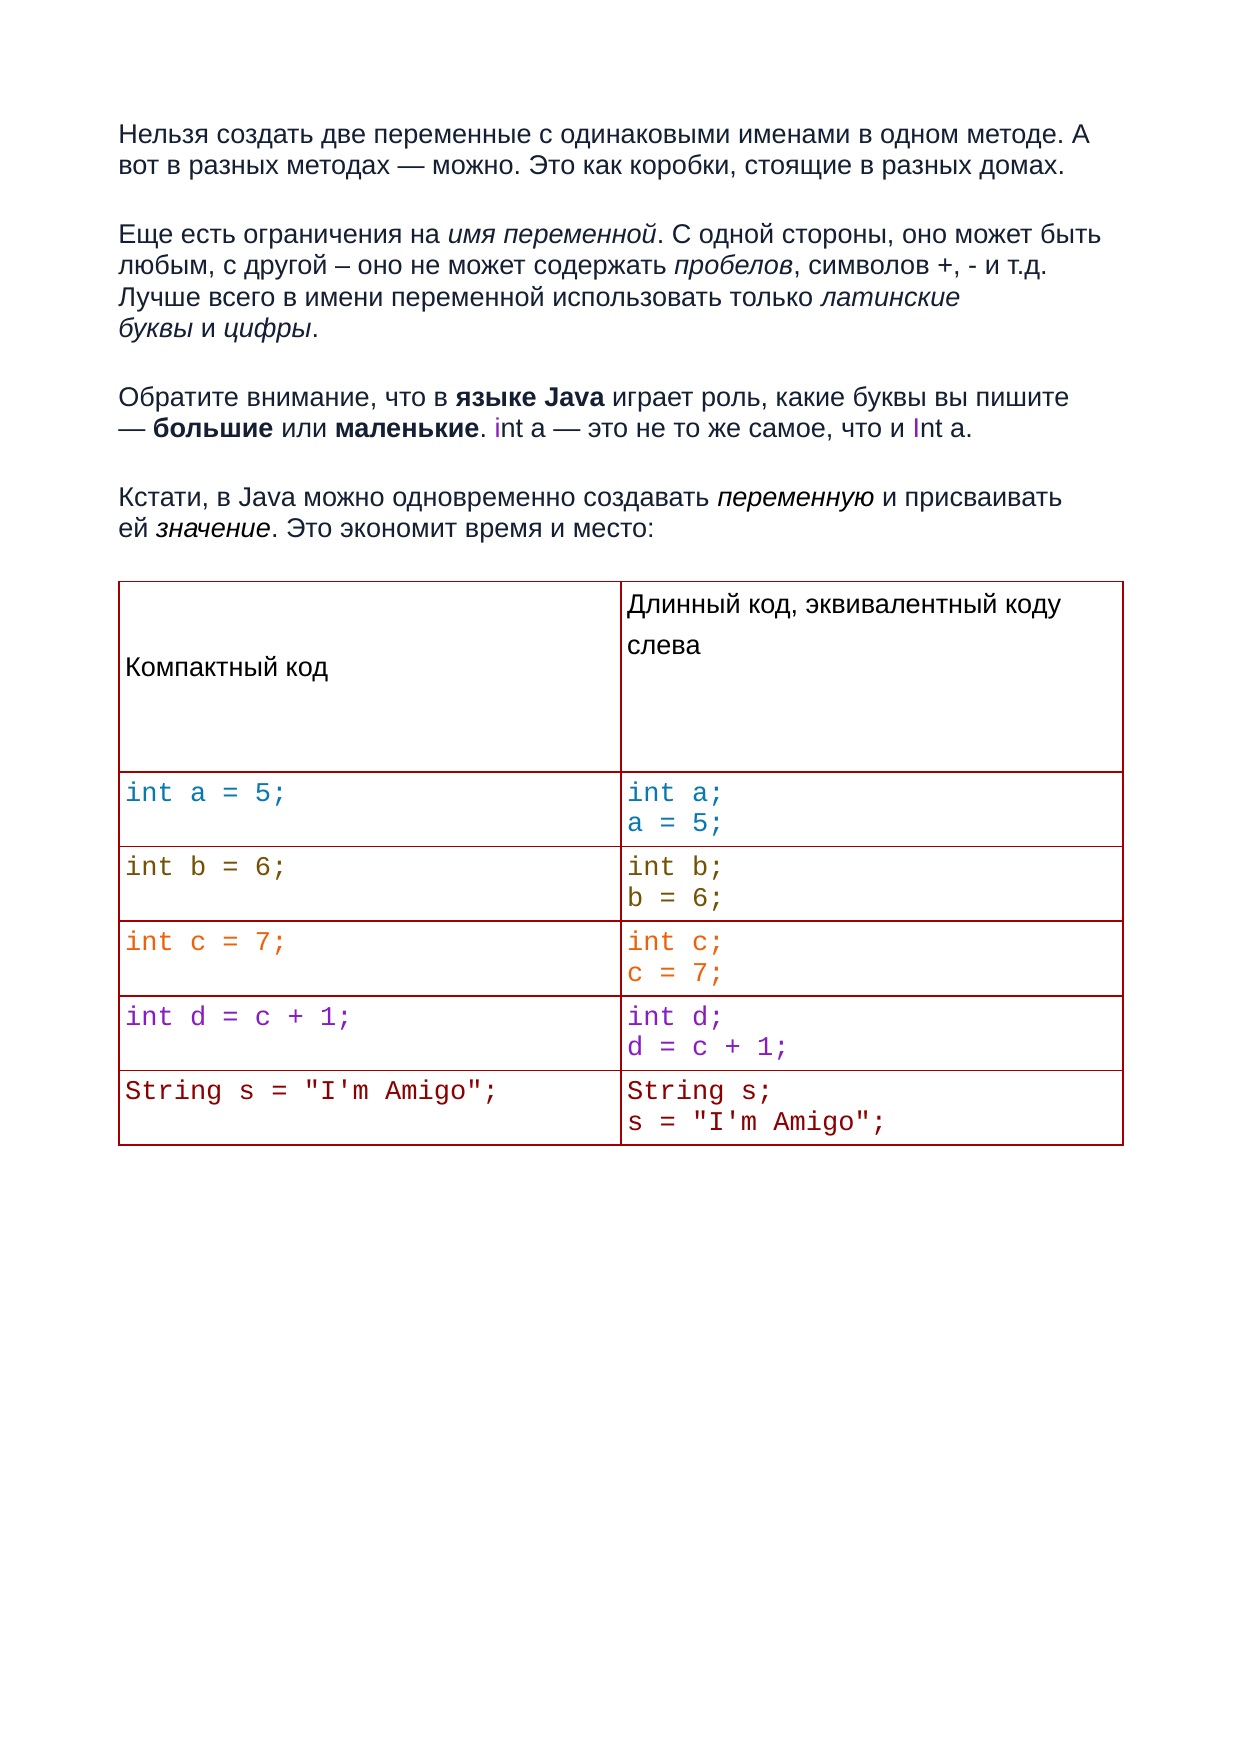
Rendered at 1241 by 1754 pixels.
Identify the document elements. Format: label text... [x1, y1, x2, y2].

table_cell String s = "I'm Amigo"; [120, 1071, 620, 1144]
text Кстати, в Java можно одновременно создавать переменную и присваивать ей значение. Это экономит время и место: [118, 481, 1122, 543]
text Еще есть ограничения на имя переменной. С одной стороны, оно может быть любым, с другой – оно не может содержать пробелов, символов +, - и т.д. Лучше всего в имени переменной использовать только латинские буквы и цифры. [118, 218, 1122, 343]
table_header Компактный код [120, 582, 620, 771]
table_cell int d; d = c + 1; [622, 997, 1122, 1070]
text Нельзя создать две переменные с одинаковыми именами в одном методе. А вот в разных методах — можно. Это как коробки, стоящие в разных домах. [118, 118, 1122, 181]
table_cell int a; a = 5; [622, 773, 1122, 846]
table_cell int a = 5; [120, 773, 620, 846]
table_cell String s; s = "I'm Amigo"; [622, 1071, 1122, 1144]
table_cell int c = 7; [120, 922, 620, 995]
table_header Длинный код, эквивалентный коду слева [622, 582, 1122, 771]
table_cell int b; b = 6; [622, 847, 1122, 920]
text Обратите внимание, что в языке Java играет роль, какие буквы вы пишите — большие или маленькие. int a — это не то же самое, что и Int a. [118, 381, 1122, 443]
table_cell int b = 6; [120, 847, 620, 920]
table_cell int d = c + 1; [120, 997, 620, 1070]
table_cell int c; c = 7; [622, 922, 1122, 995]
